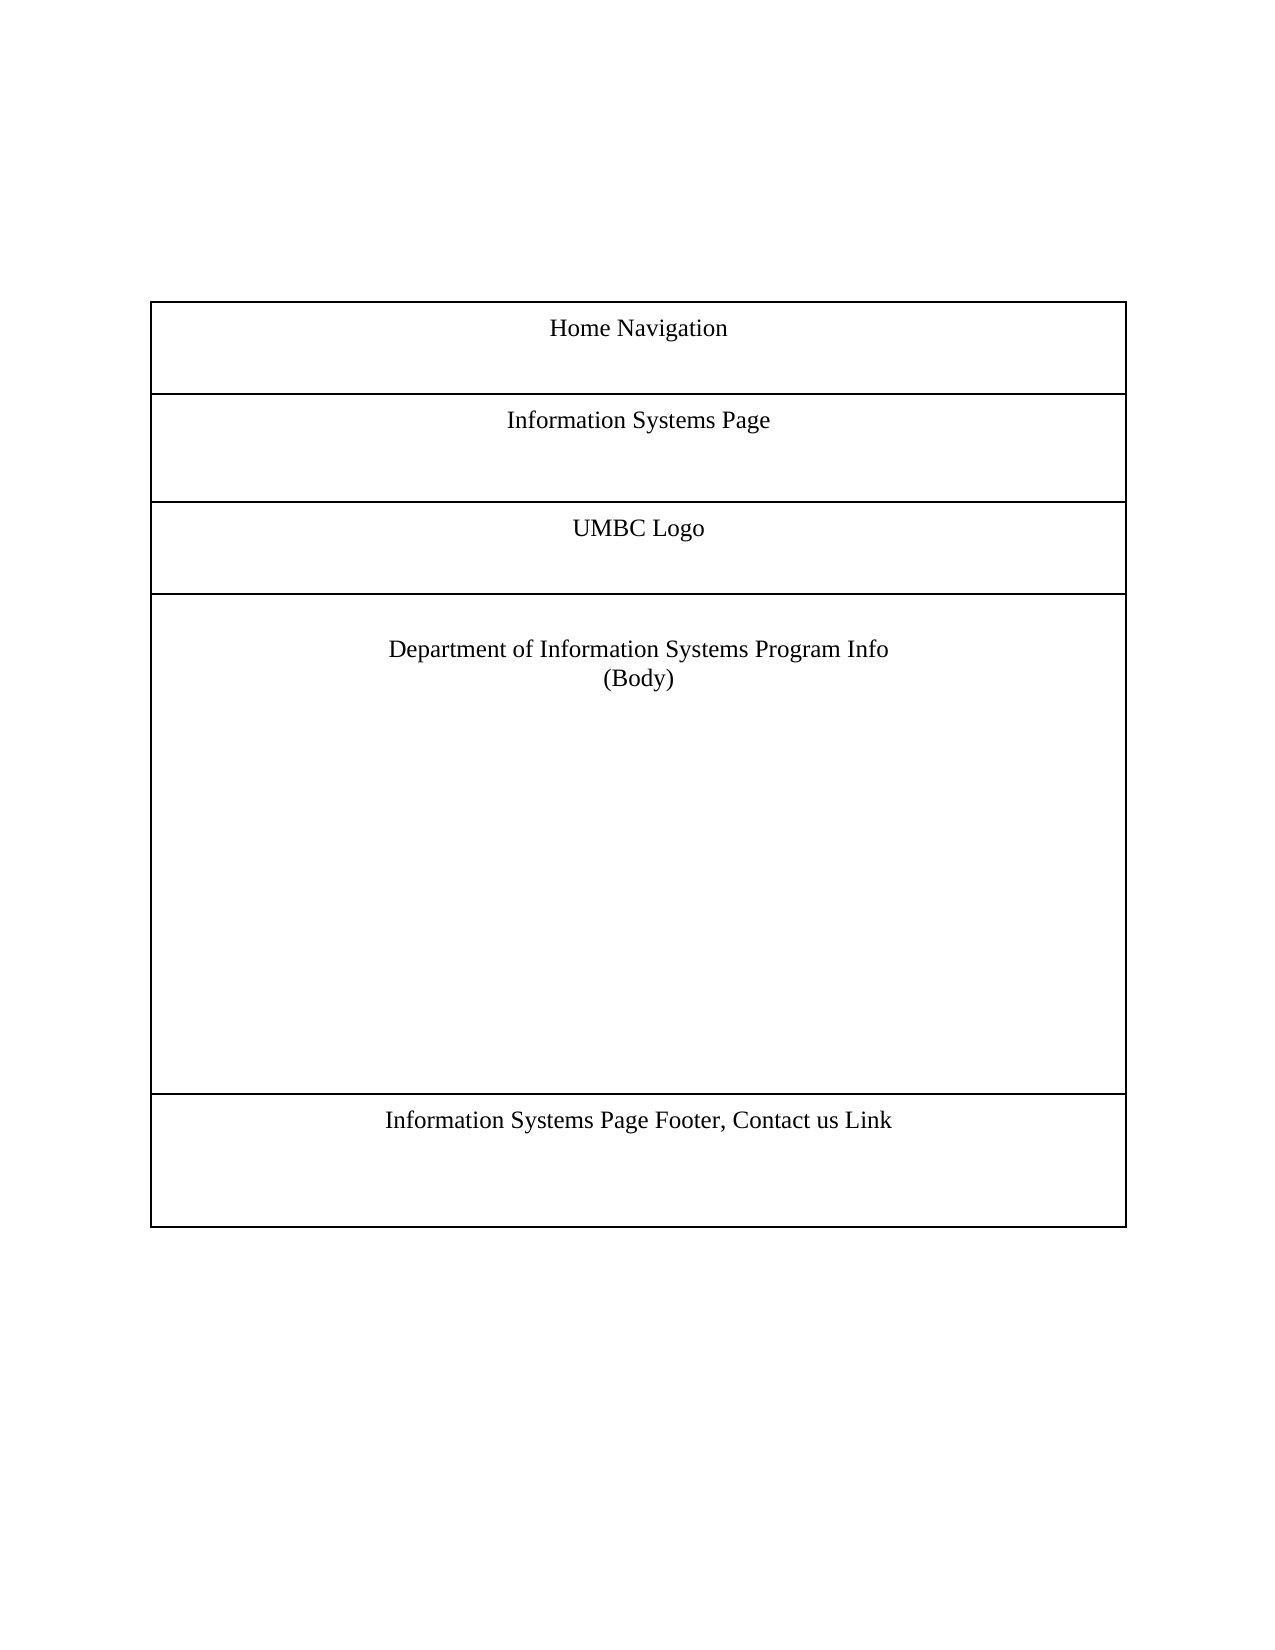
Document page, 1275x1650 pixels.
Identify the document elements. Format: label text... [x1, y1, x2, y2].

table_cell Information Systems Page Footer, Contact us Link [152, 1095, 1125, 1226]
table_cell Department of Information Systems Program Info (Body) [152, 595, 1125, 1093]
table_cell Information Systems Page [152, 395, 1125, 501]
table_cell UMBC Logo [152, 503, 1125, 593]
table_header Home Navigation [152, 303, 1125, 393]
